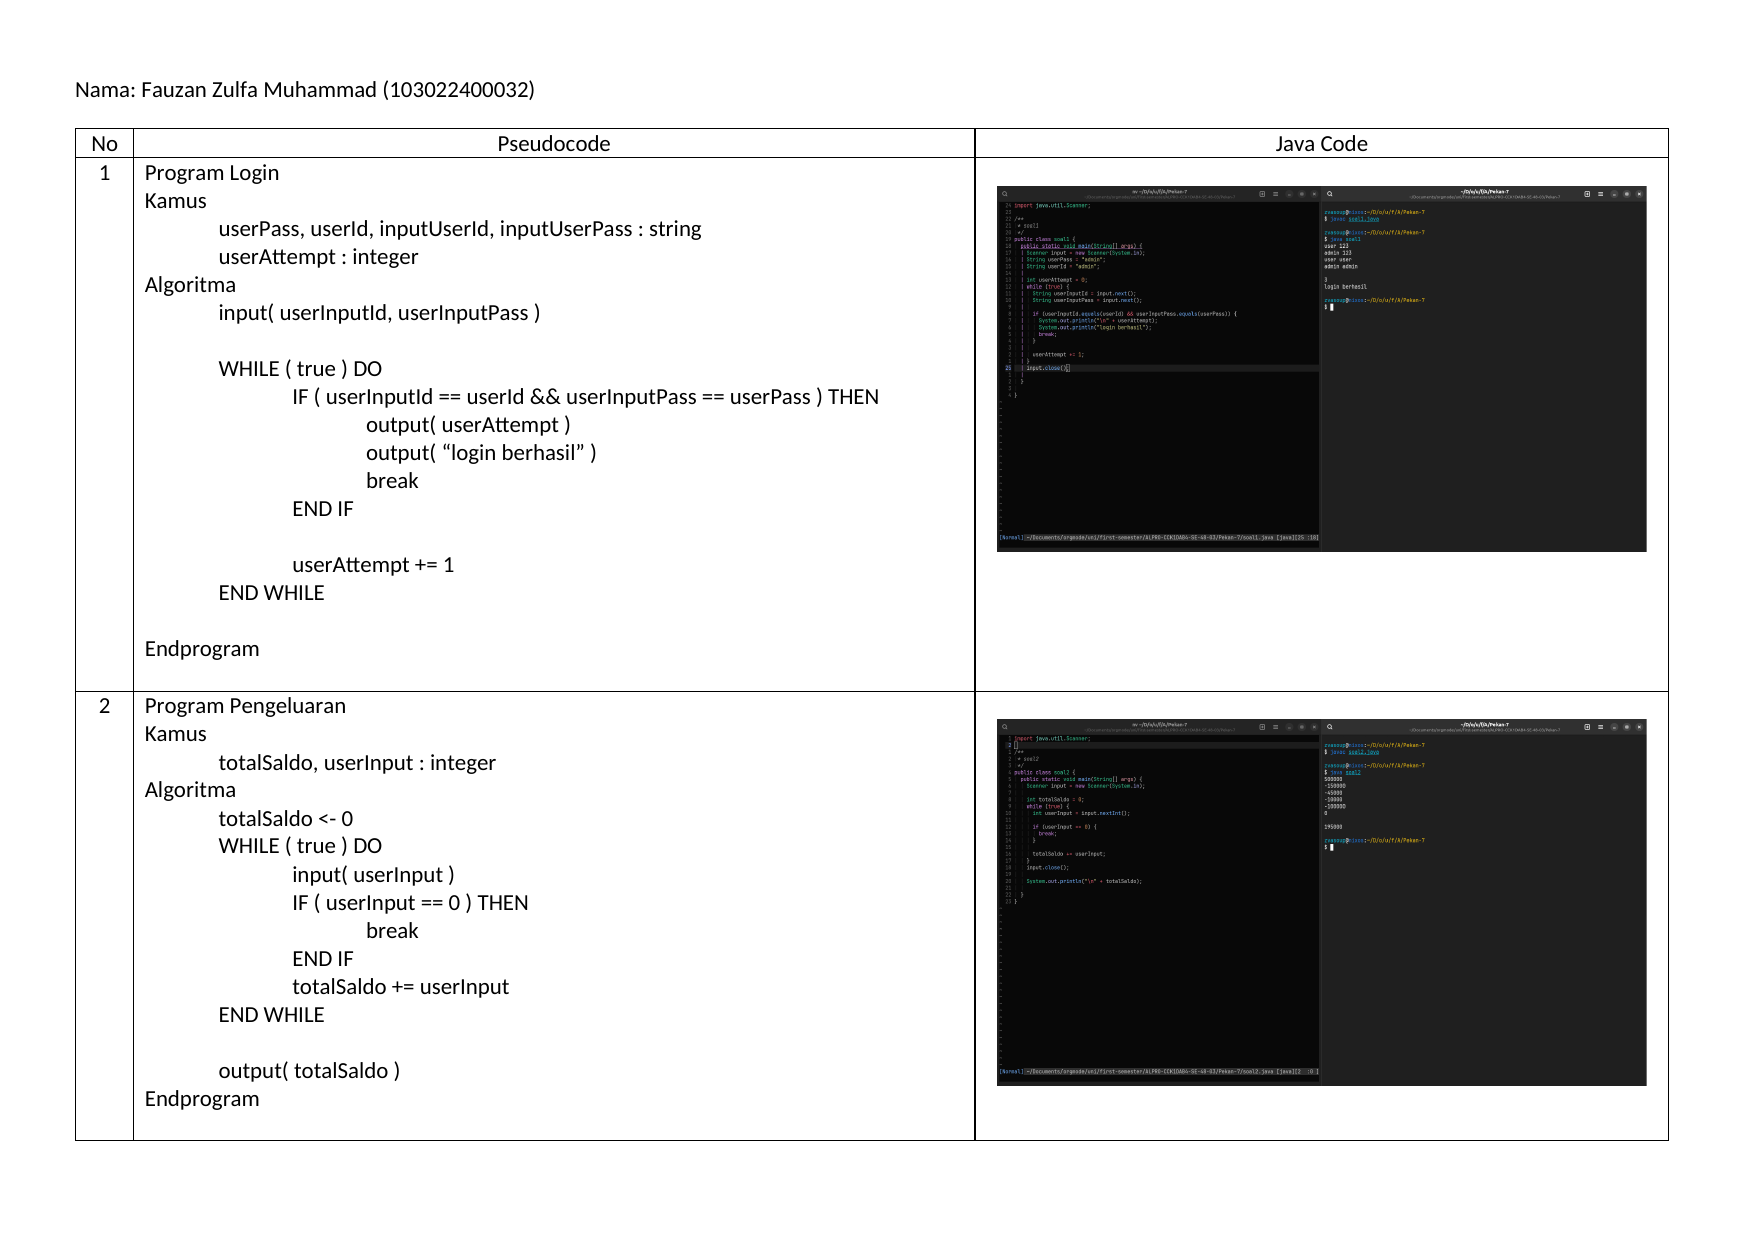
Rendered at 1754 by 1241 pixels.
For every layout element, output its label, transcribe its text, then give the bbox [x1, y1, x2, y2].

table_cell [976, 692, 1668, 1140]
table_cell Program Login Kamus userPass, userId, inputUserId, inputUserPass : string userAttempt : integer Algoritma input( userInputId, userInputPass ) WHILE ( true ) DO IF ( userInputId == userId && userInputPass == userPass ) THEN output( userAttempt ) output( “login berhasil” ) break END IF userAttempt += 1 END WHILE Endprogram [134, 158, 974, 691]
table_cell Program Pengeluaran Kamus totalSaldo, userInput : integer Algoritma totalSaldo <- 0 WHILE ( true ) DO input( userInput ) IF ( userInput == 0 ) THEN break END IF totalSaldo += userInput END WHILE output( totalSaldo ) Endprogram [134, 692, 974, 1140]
table_cell 1 [76, 158, 133, 691]
text Nama: Fauzan Zulfa Muhammad (103022400032) [75, 75, 1679, 103]
table_cell [976, 158, 1668, 691]
table_header No [76, 129, 133, 157]
picture [997, 186, 1647, 552]
table_cell 2 [76, 692, 133, 1140]
table_header Pseudocode [134, 129, 974, 157]
table_header Java Code [976, 129, 1668, 157]
picture [997, 719, 1647, 1086]
